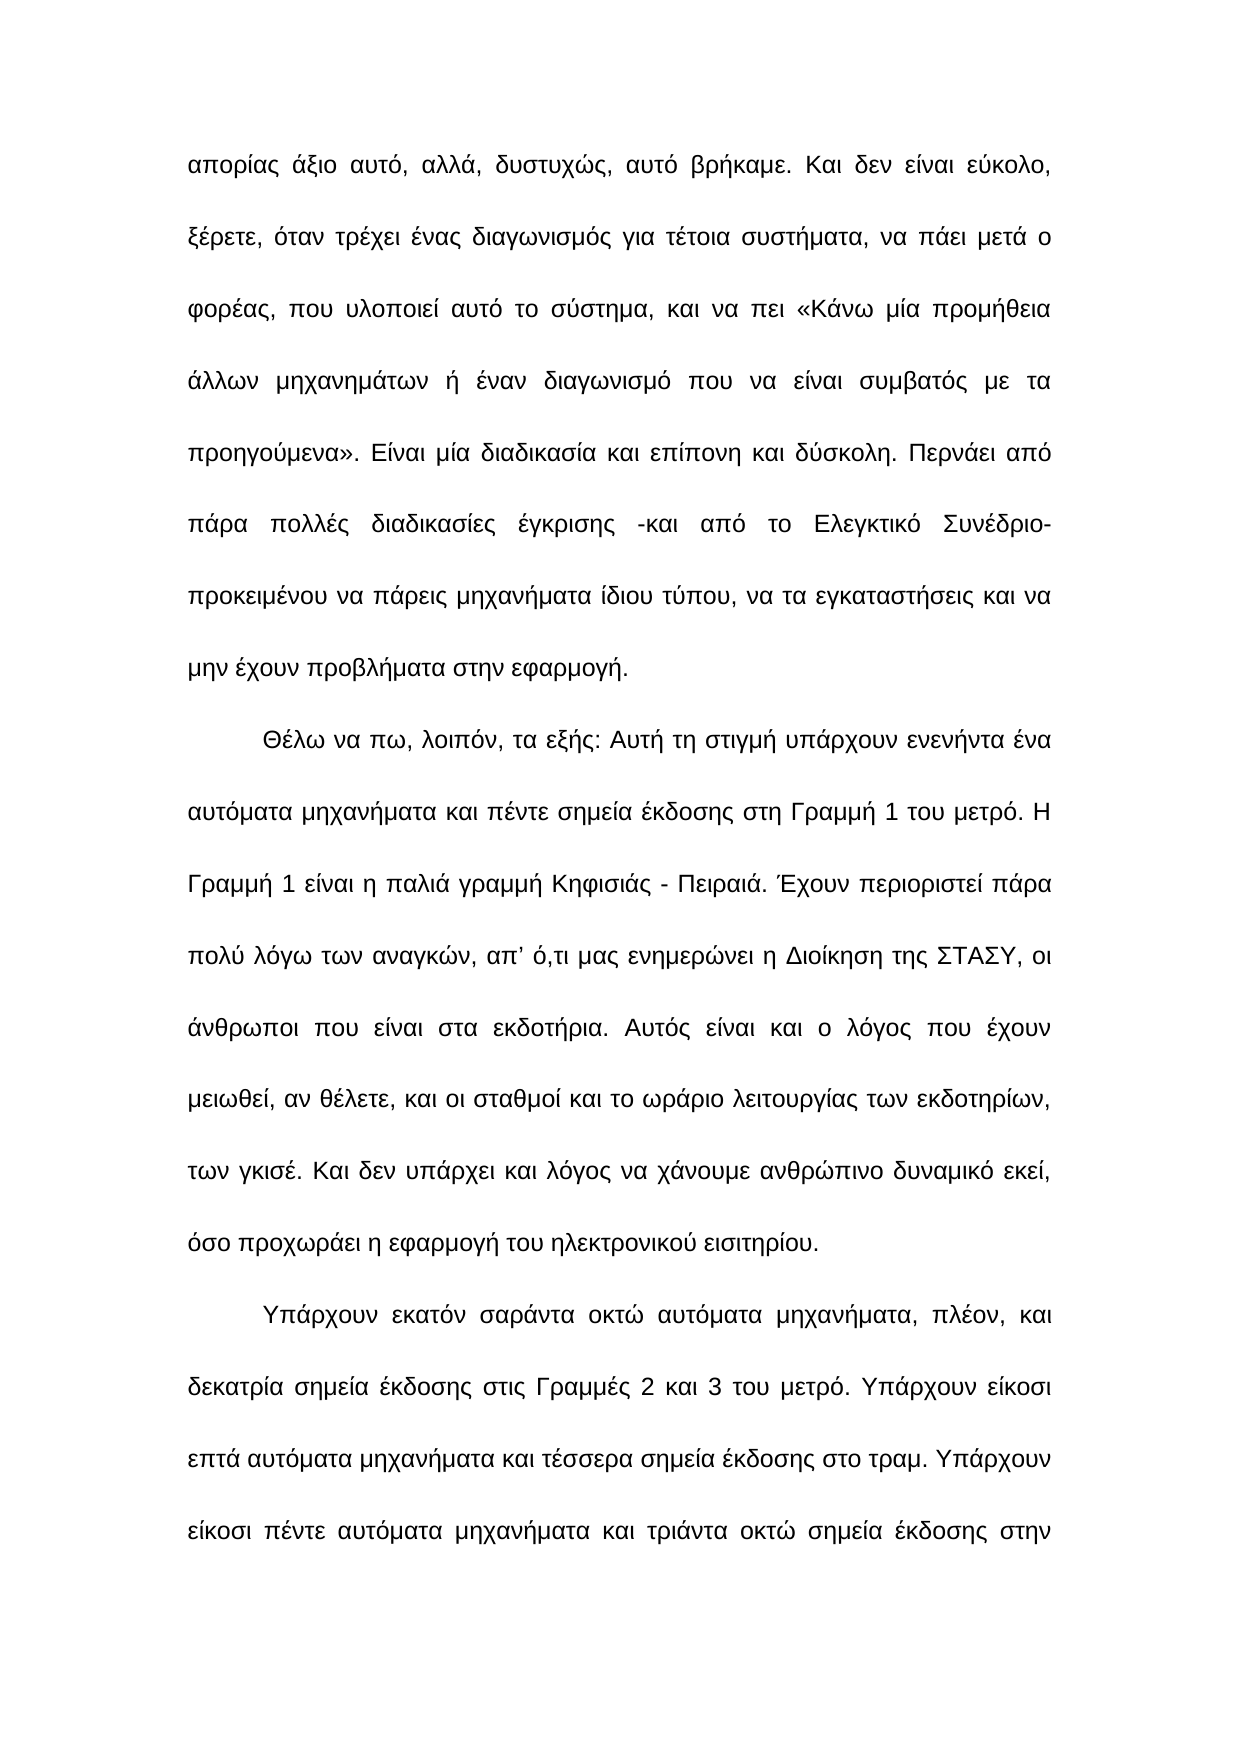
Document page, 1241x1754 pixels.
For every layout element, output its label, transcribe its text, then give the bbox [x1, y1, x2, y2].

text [187, 150, 1053, 682]
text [187, 1300, 1053, 1544]
text Θέλω να πω, λοιπόν, τα εξής: Αυτή τη στιγμή υπάρχουν ενενήντα ένα αυτόματα μηχανήματα και πέντε σημεία έκδοσης στη Γραμμή 1 του μετρό. Η Γραμμή 1 είναι η παλιά γραμμή Κηφισιάς - Πειραιά. Έχουν περιοριστεί πάρα πολύ λόγω των αναγκών, απ’ ό,τι μας ενημερώνει η Διοίκηση της ΣΤΑΣΥ, οι άνθρωποι που είναι στα εκδοτήρια. Αυτός είναι και ο λόγος που έχουν μειωθεί, αν θέλετε, και οι σταθμοί και το ωράριο λειτουργίας των εκδοτηρίων, των γκισέ. Και δεν υπάρχει και λόγος να χάνουμε ανθρώπινο δυναμικό εκεί, όσο προχωράει η εφαρμογή του ηλεκτρονικού εισιτηρίου. [187, 725, 1053, 1257]
